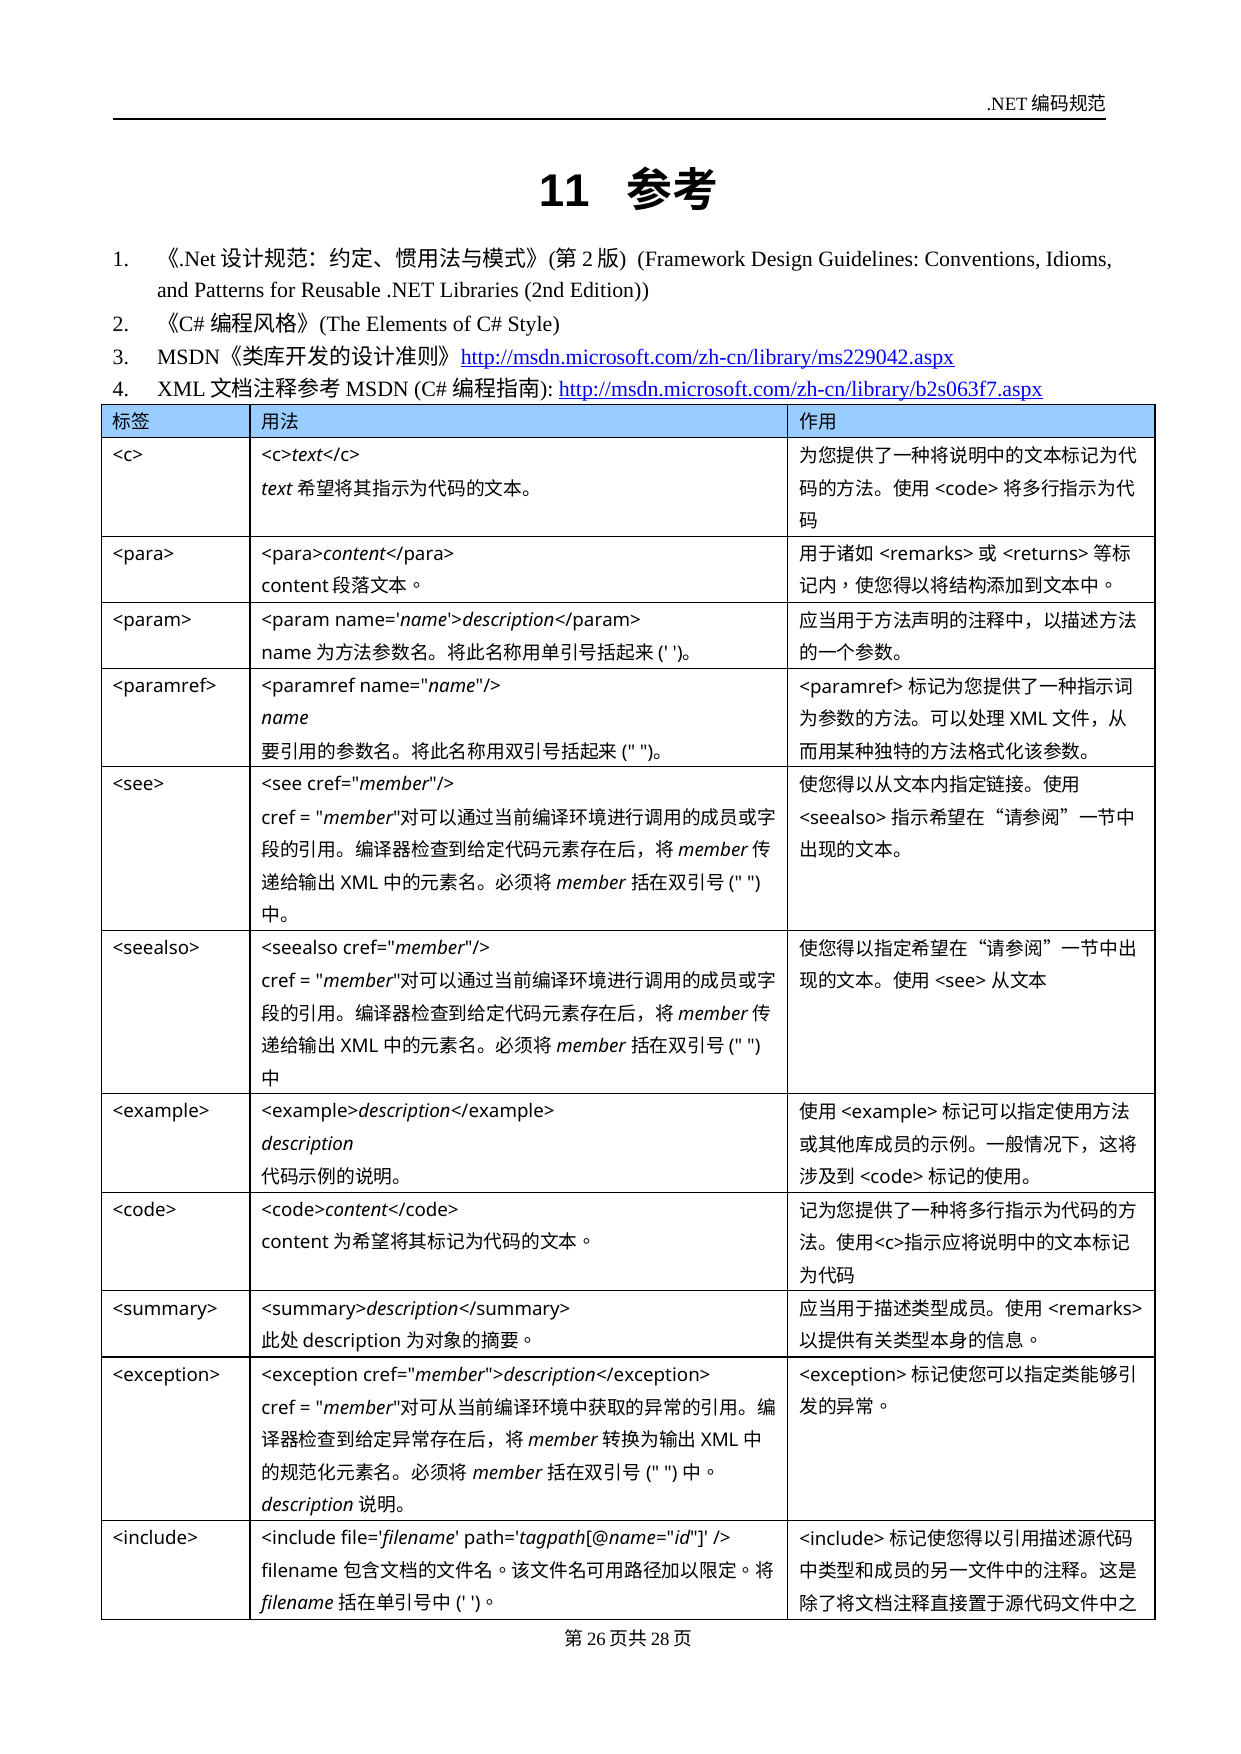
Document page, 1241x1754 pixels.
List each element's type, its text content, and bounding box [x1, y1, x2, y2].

list 《.Net设计规范：约定、惯用法与模式》(第2版) (Framework Design Guidelines: Conventions, Idioms, and Patterns for Reusable .NET Libraries (2nd Edition)) [112, 241, 1144, 306]
table_cell 记为您提供了一种将多行指示为代码的方法。使用<c>指示应将说明中的文本标记为代码 [788, 1193, 1154, 1290]
table_cell <include> [102, 1521, 249, 1618]
table_cell <summary> [102, 1291, 249, 1356]
table_cell 用于诸如 <remarks> 或 <returns> 等标记内，使您得以将结构添加到文本中。 [788, 537, 1154, 602]
table_cell 使用 <example> 标记可以指定使用方法或其他库成员的示例。一般情况下，这将涉及到 <code> 标记的使用。 [788, 1094, 1154, 1192]
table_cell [788, 1521, 1154, 1618]
table_header 作用 [788, 405, 1154, 437]
subtitle 参考 [112, 137, 1144, 235]
table_cell <code>content</code> content 为希望将其标记为代码的文本。 [251, 1193, 787, 1290]
table_cell <example> [102, 1094, 249, 1192]
table_cell <c> [102, 438, 249, 536]
table_cell <exception cref="member">description</exception> cref = "member"对可从当前编译环境中获取的异常的引用。编译器检查到给定异常存在后，将 member 转换为输出 XML 中的规范化元素名。必须将 member 括在双引号 (" ") 中。 description 说明。 [251, 1358, 787, 1520]
list MSDN《类库开发的设计准则》http://msdn.microsoft.com/zh-cn/library/ms229042.aspx [112, 338, 1144, 371]
table_cell <para> [102, 537, 249, 602]
table_cell <param> [102, 603, 249, 668]
table_cell <exception> 标记使您可以指定类能够引发的异常。 [788, 1358, 1154, 1520]
list XML文档注释参考MSDN (C# 编程指南): http://msdn.microsoft.com/zh-cn/library/b2s063f7.aspx [112, 371, 1144, 403]
table_cell 应当用于描述类型成员。使用 <remarks> 以提供有关类型本身的信息。 [788, 1291, 1154, 1356]
table_cell <paramref> [102, 669, 249, 766]
table_cell <c>text</c> text 希望将其指示为代码的文本。 [251, 438, 787, 536]
table_cell <exception> [102, 1358, 249, 1520]
table_cell <param name='name'>description</param> name 为方法参数名。将此名称用单引号括起来 (' ')。 [251, 603, 787, 668]
table_cell <see cref="member"/> cref = "member"对可以通过当前编译环境进行调用的成员或字段的引用。编译器检查到给定代码元素存在后，将 member 传递给输出 XML 中的元素名。必须将 member 括在双引号 (" ") 中。 [251, 767, 787, 930]
table_cell <seealso cref="member"/> cref = "member"对可以通过当前编译环境进行调用的成员或字段的引用。编译器检查到给定代码元素存在后，将 member 传递给输出 XML 中的元素名。必须将 member 括在双引号 (" ") 中 [251, 931, 787, 1093]
table_cell <paramref name="name"/> name 要引用的参数名。将此名称用双引号括起来 (" ")。 [251, 669, 787, 766]
table_cell <see> [102, 767, 249, 930]
table_cell <example>description</example> description 代码示例的说明。 [251, 1094, 787, 1192]
table_cell 应当用于方法声明的注释中，以描述方法的一个参数。 [788, 603, 1154, 668]
table_cell <code> [102, 1193, 249, 1290]
table_cell <paramref> 标记为您提供了一种指示词为参数的方法。可以处理 XML 文件，从而用某种独特的方法格式化该参数。 [788, 669, 1154, 766]
table_cell 使您得以从文本内指定链接。使用 <seealso> 指示希望在“请参阅”一节中出现的文本。 [788, 767, 1154, 930]
table_cell <summary>description</summary> 此处description 为对象的摘要。 [251, 1291, 787, 1356]
table_cell 为您提供了一种将说明中的文本标记为代码的方法。使用 <code> 将多行指示为代码 [788, 438, 1154, 536]
table_cell <seealso> [102, 931, 249, 1093]
table_cell 使您得以指定希望在“请参阅”一节中出现的文本。使用 <see> 从文本 [788, 931, 1154, 1093]
table_cell <para>content</para> content段落文本。 [251, 537, 787, 602]
table_header 用法 [251, 405, 787, 437]
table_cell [251, 1521, 787, 1618]
table_header 标签 [102, 405, 249, 437]
list 《C# 编程风格》(The Elements of C# Style) [112, 306, 1144, 338]
